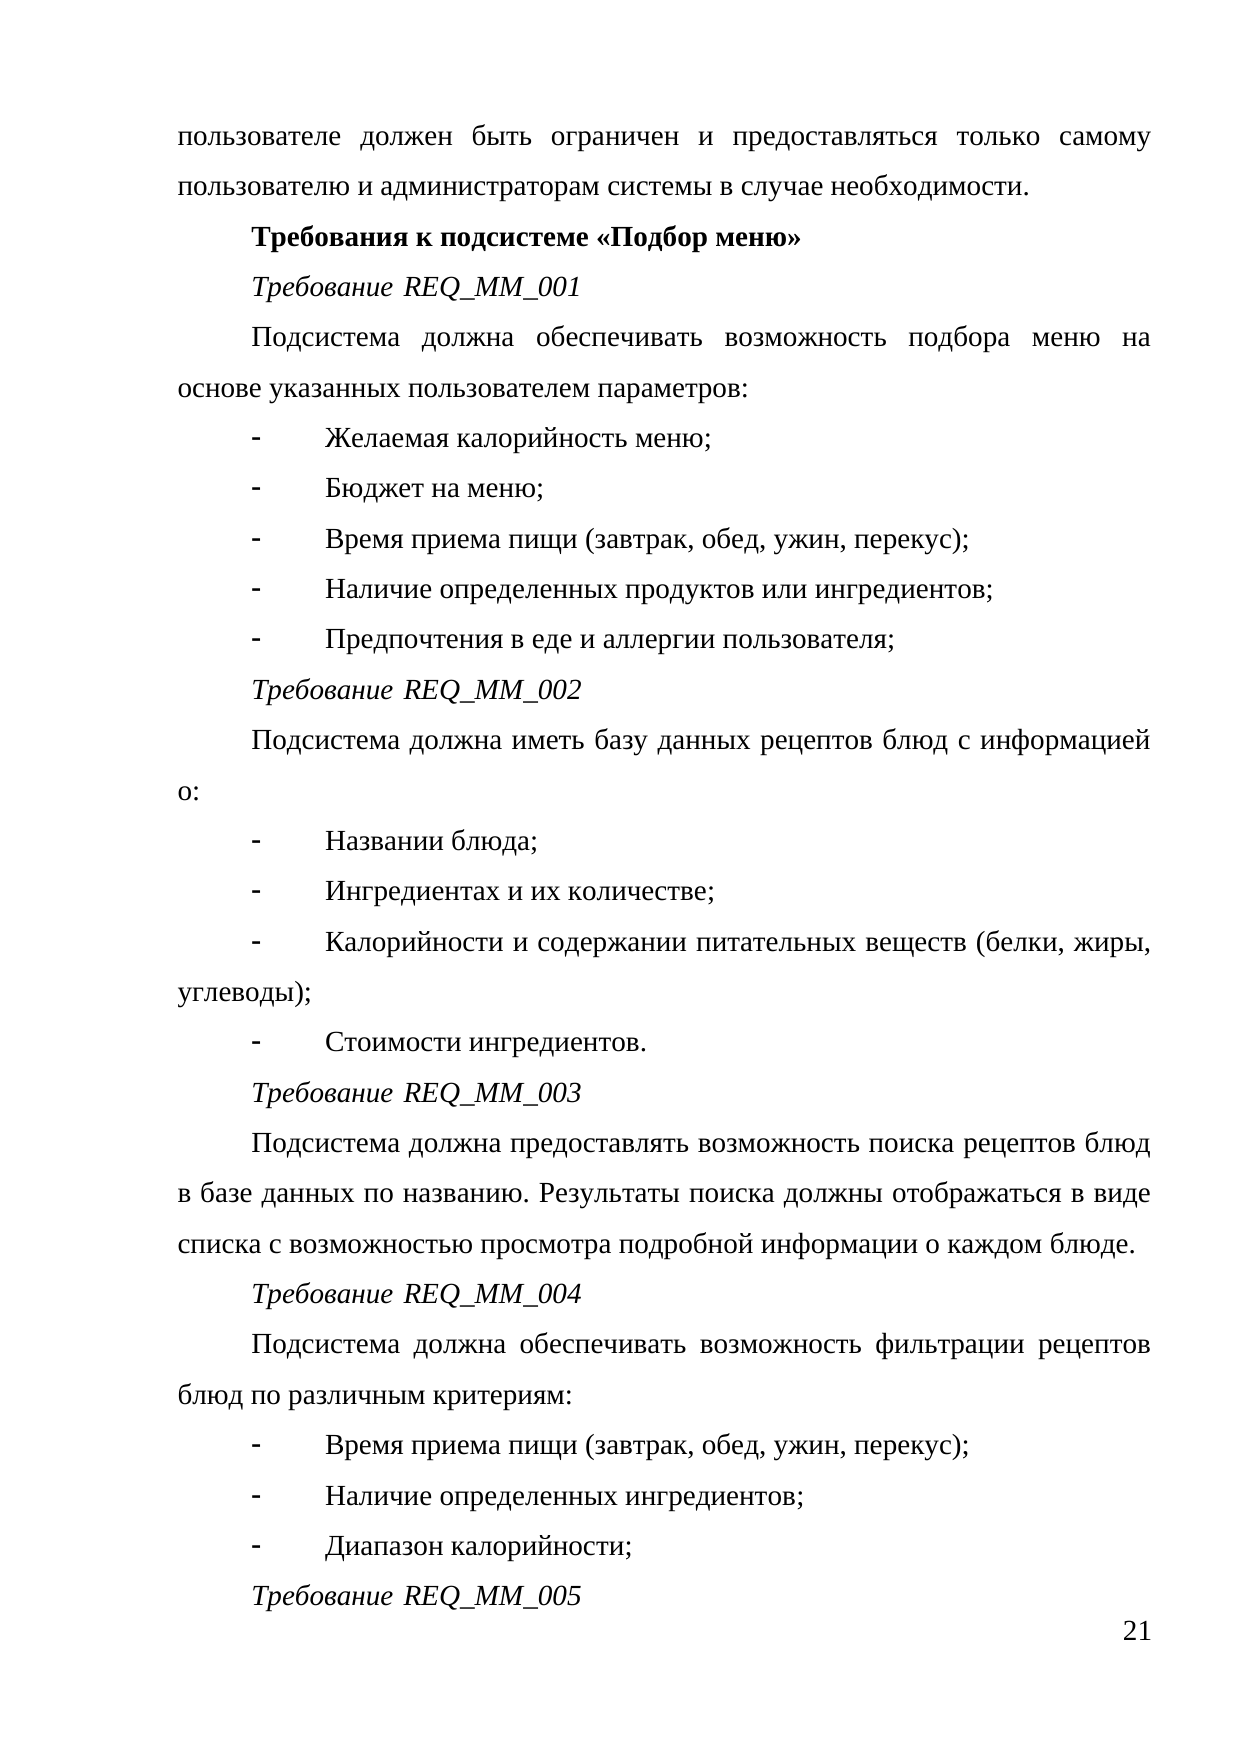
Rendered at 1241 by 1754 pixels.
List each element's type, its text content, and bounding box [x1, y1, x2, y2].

text Требование REQ_MM_003 [177, 1075, 1152, 1108]
list Наличие определенных продуктов или ингредиентов; [177, 571, 1152, 605]
text Подсистема должна иметь базу данных рецептов блюд с информацией о: [177, 722, 1152, 806]
text Подсистема должна обеспечивать возможность фильтрации рецептов блюд по различным критериям: [177, 1327, 1152, 1410]
list Калорийности и содержании питательных веществ (белки, жиры, углеводы); [177, 924, 1152, 1008]
list Стоимости ингредиентов. [177, 1024, 1152, 1058]
text Требование REQ_MM_004 [177, 1276, 1152, 1310]
list Бюджет на меню; [177, 470, 1152, 504]
list Предпочтения в еде и аллергии пользователя; [177, 622, 1152, 655]
list Время приема пищи (завтрак, обед, ужин, перекус); [177, 521, 1152, 554]
list Время приема пищи (завтрак, обед, ужин, перекус); [177, 1427, 1152, 1461]
list Диапазон калорийности; [177, 1528, 1152, 1562]
text Требование REQ_MM_005 [177, 1578, 1152, 1612]
text Подсистема должна обеспечивать возможность подбора меню на основе указанных пользователем параметров: [177, 319, 1152, 403]
text Подсистема должна предоставлять возможность поиска рецептов блюд в базе данных по названию. Результаты поиска должны отображаться в виде списка с возможностью просмотра подробной информации о каждом блюде. [177, 1125, 1152, 1259]
text Требование REQ_MM_002 [177, 672, 1152, 706]
list Наличие определенных ингредиентов; [177, 1478, 1152, 1511]
list Названии блюда; [177, 823, 1152, 857]
list Ингредиентах и их количестве; [177, 873, 1152, 907]
text Требования к подсистеме «Подбор меню» [177, 219, 1152, 252]
list Желаемая калорийность меню; [177, 420, 1152, 454]
text Требование REQ_MM_001 [177, 269, 1152, 303]
